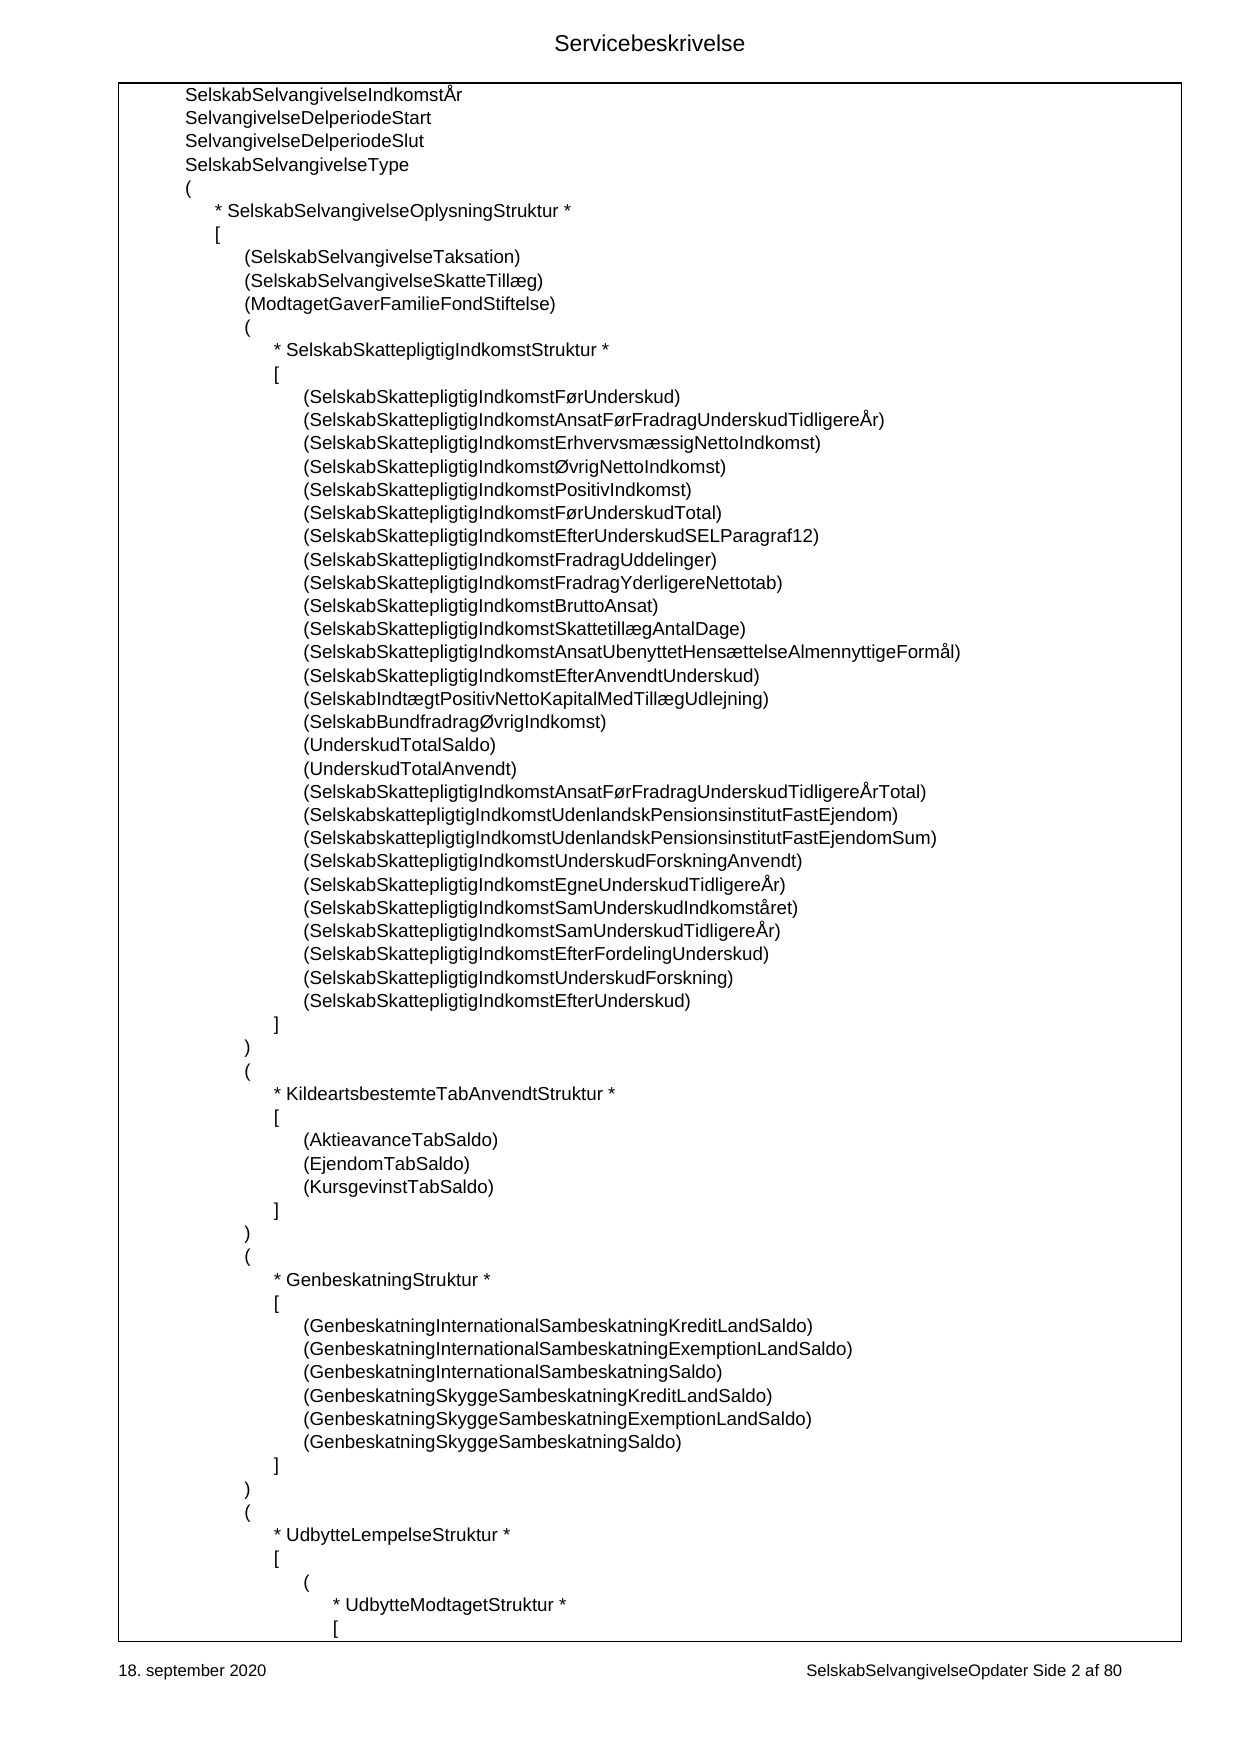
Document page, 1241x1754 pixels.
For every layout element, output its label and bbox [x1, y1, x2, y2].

table_cell [119, 84, 1181, 1641]
